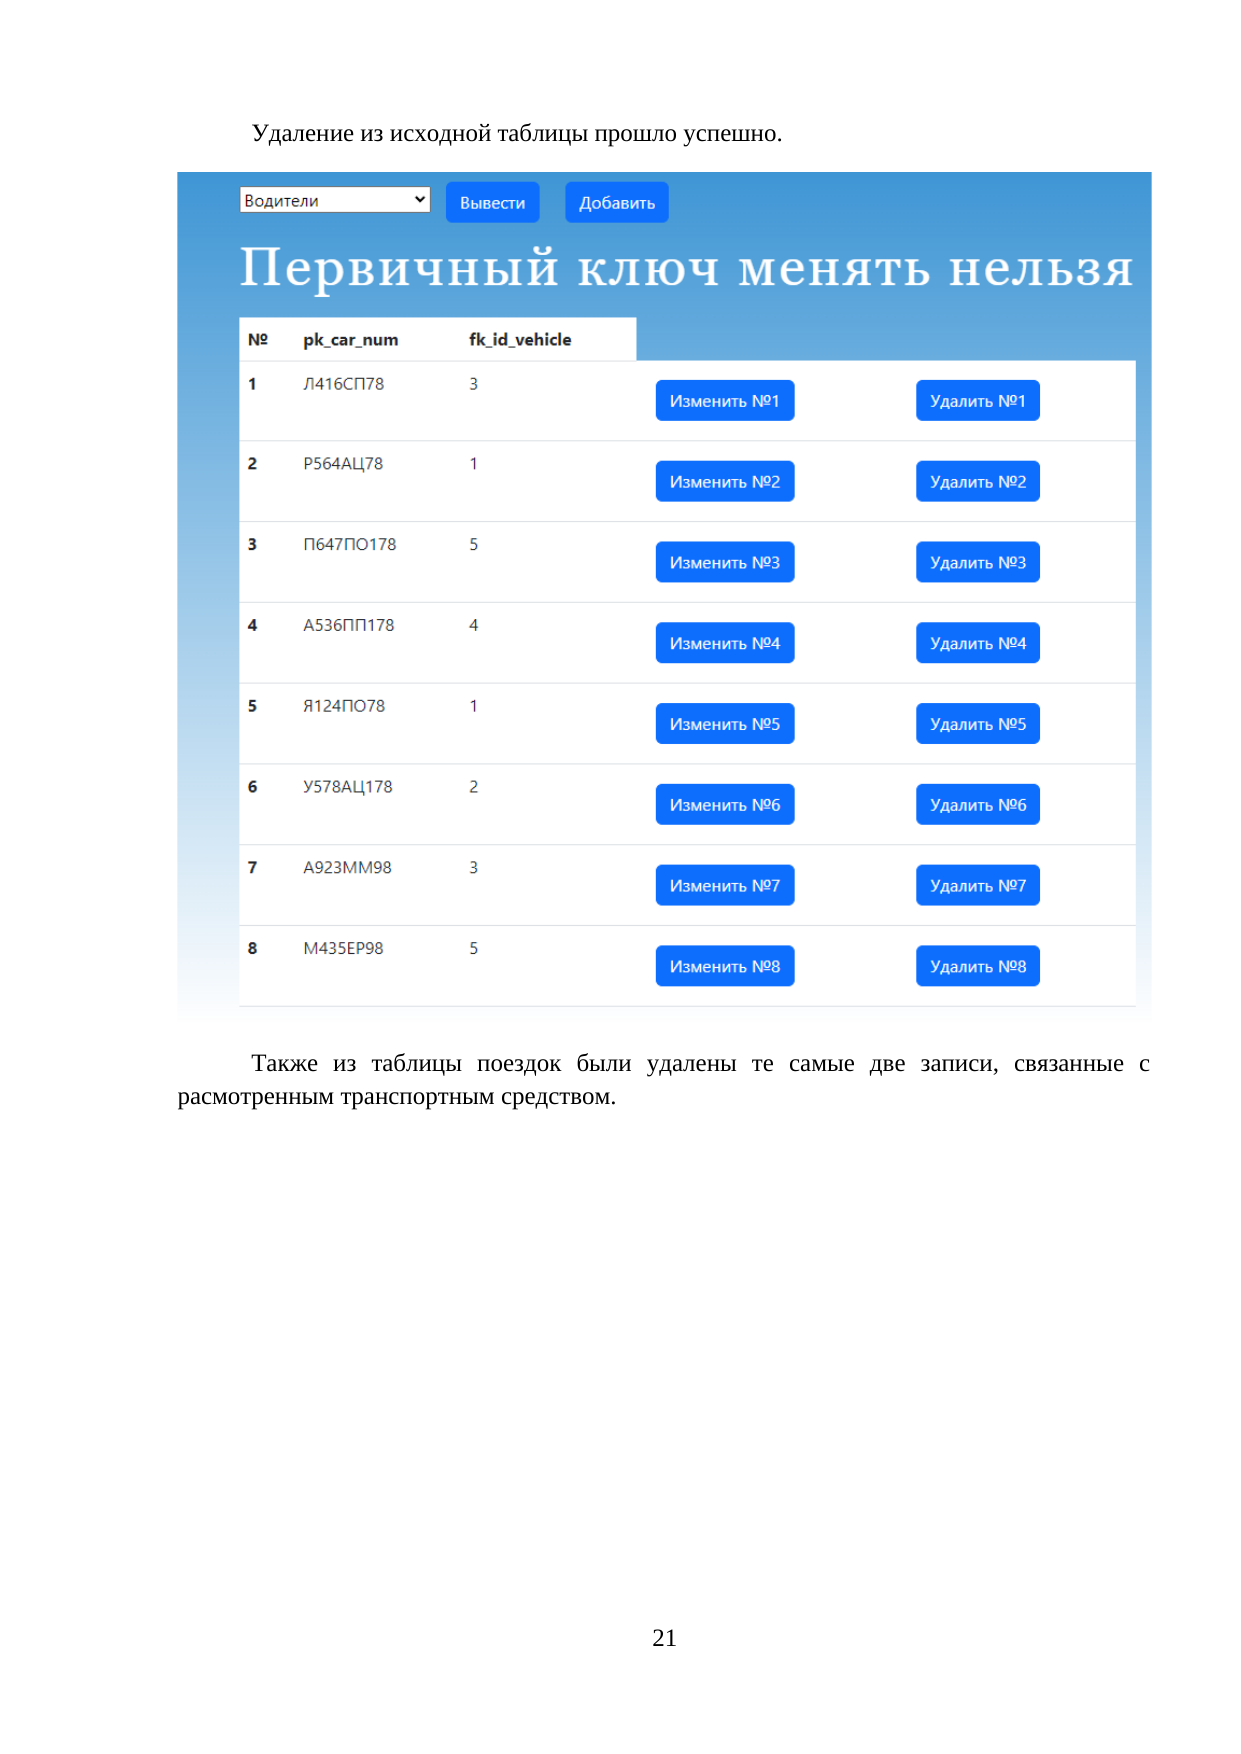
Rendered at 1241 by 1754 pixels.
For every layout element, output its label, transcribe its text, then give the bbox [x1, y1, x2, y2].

text Также из таблицы поездок были удалены те самые две записи, связанные с расмотренным транспортным средством. [177, 1048, 1152, 1109]
picture [177, 172, 1152, 1023]
text Удаление из исходной таблицы прошло успешно. [177, 118, 1152, 147]
